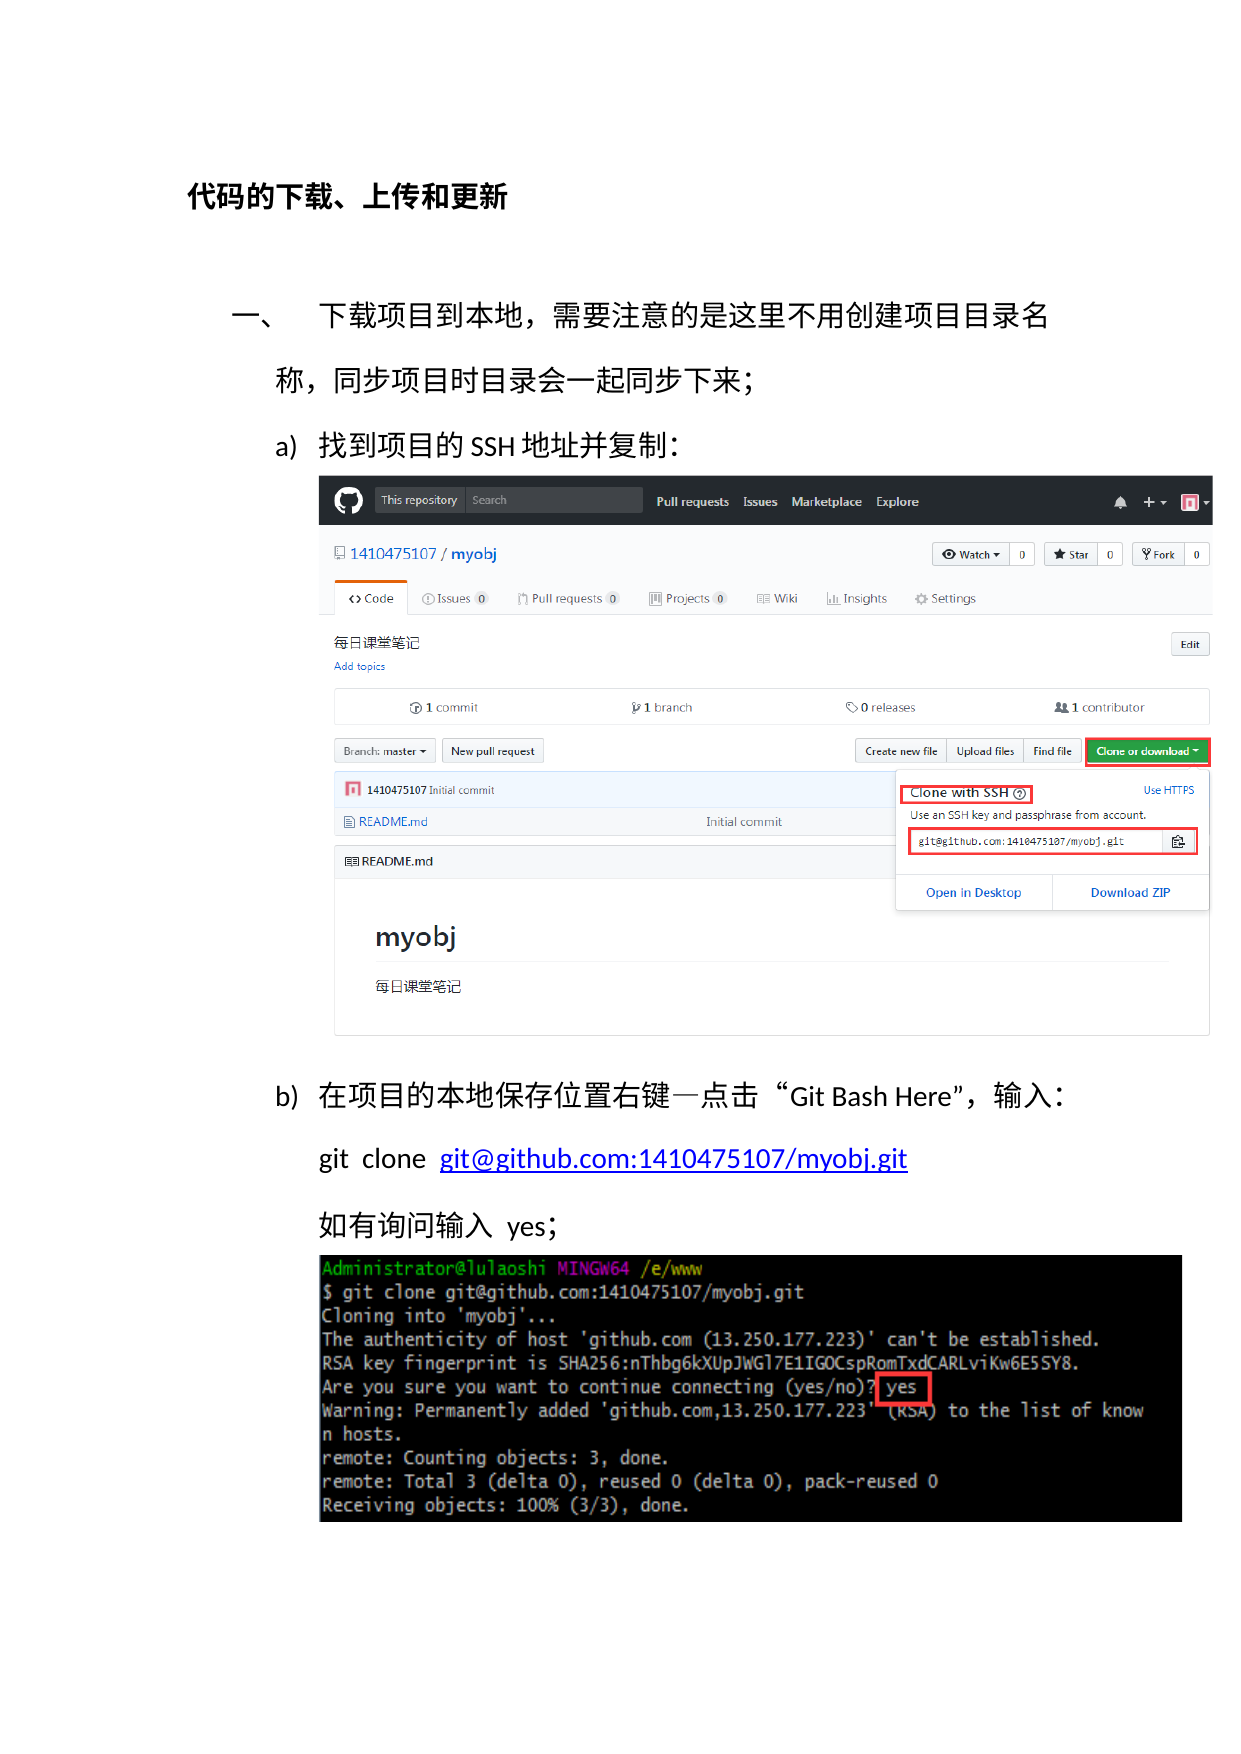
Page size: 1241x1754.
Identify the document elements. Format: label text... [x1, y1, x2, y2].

list 如有询问输入 yes； [319, 1191, 1053, 1255]
list 找到项目的SSH地址并复制： [275, 411, 1053, 476]
picture [318, 1255, 1183, 1522]
subtitle 代码的下载、上传和更新 [187, 162, 1053, 227]
list 在项目的本地保存位置右键—点击“Git Bash Here”，输入：git clone git@github.com:1410475107/myobj.git [275, 1061, 1053, 1191]
picture [318, 475, 1213, 1038]
list 下载项目到本地，需要注意的是这里不用创建项目目录名称，同步项目时目录会一起同步下来； [231, 281, 1053, 411]
